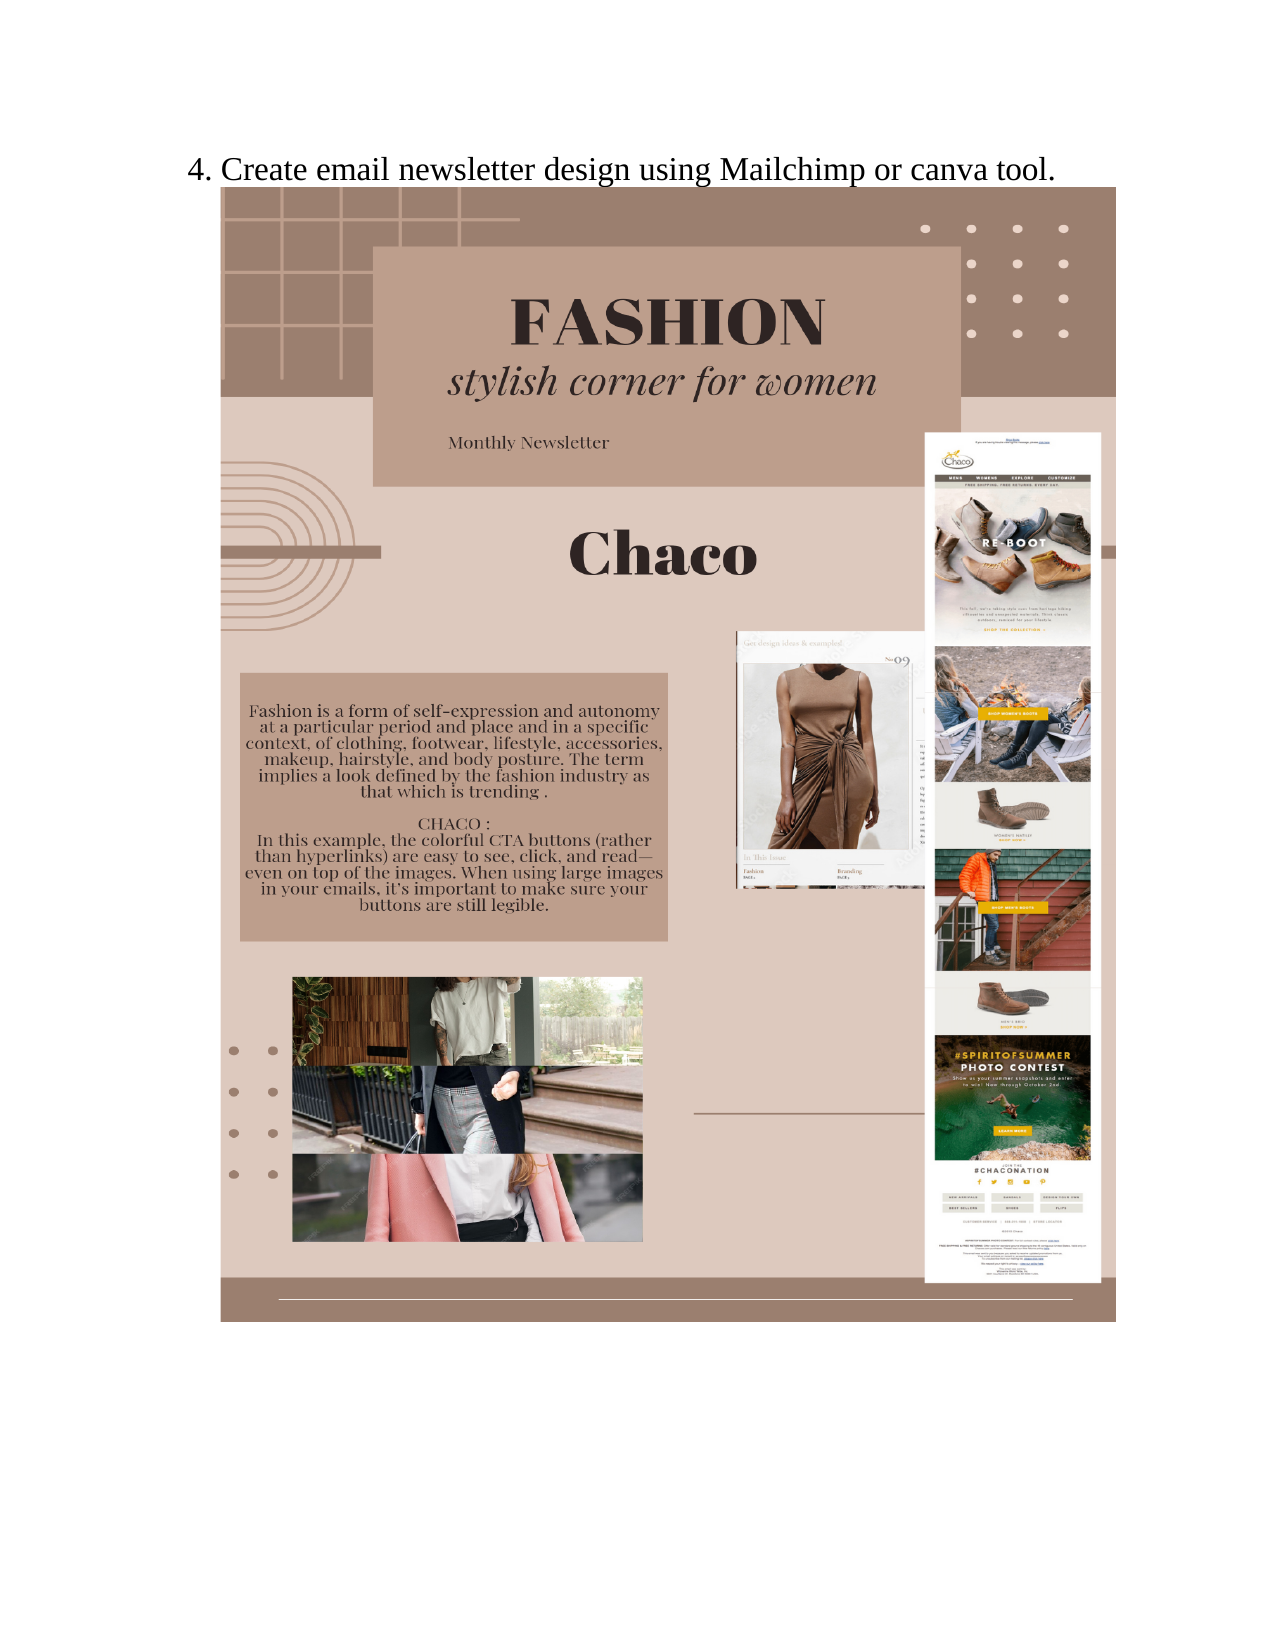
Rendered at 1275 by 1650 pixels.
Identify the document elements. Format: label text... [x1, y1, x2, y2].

picture [220, 187, 1116, 1322]
